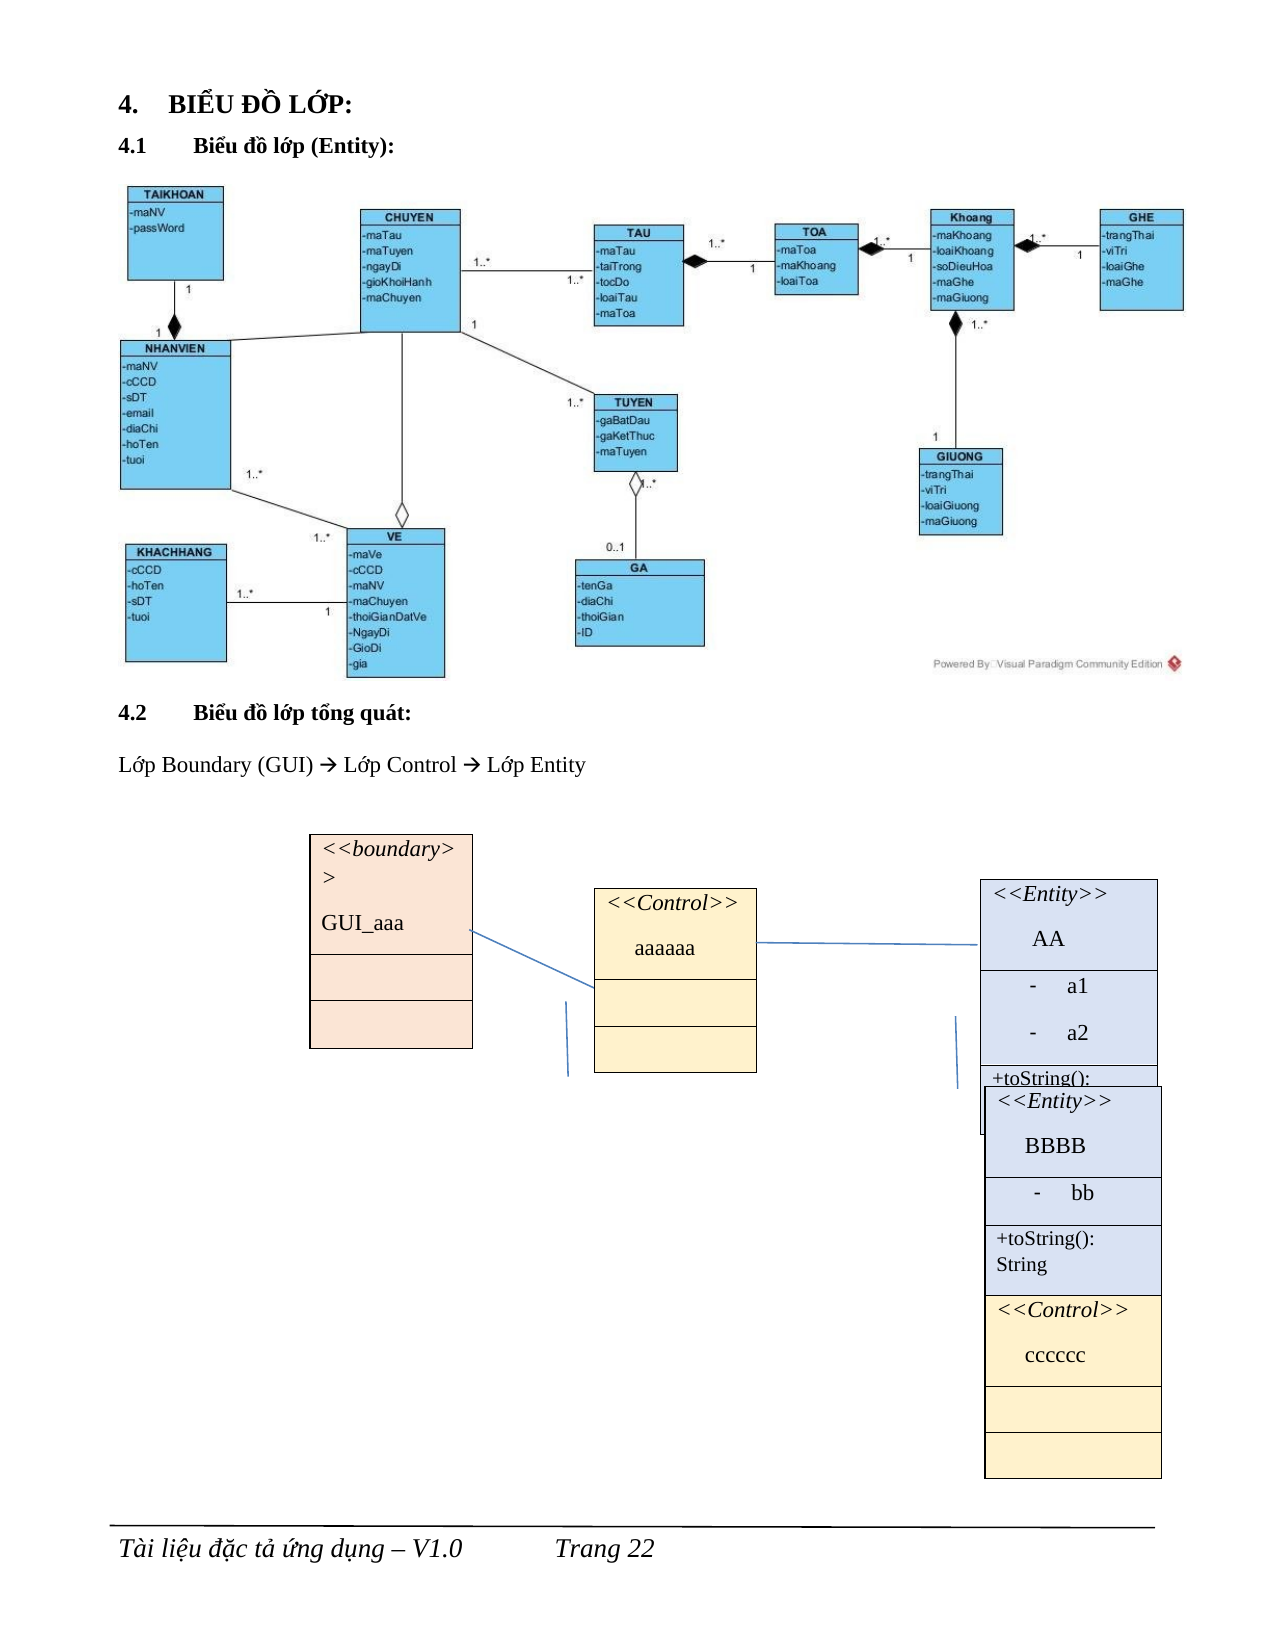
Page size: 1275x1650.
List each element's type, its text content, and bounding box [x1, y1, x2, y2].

table_cell [986, 1387, 1161, 1432]
table_cell [595, 980, 756, 1026]
table_header <<boundary>> GUI_aaa [311, 835, 472, 954]
table_cell bb [986, 1178, 1161, 1225]
table_cell +toString(): String [986, 1226, 1161, 1295]
table_cell a1 a2 [981, 971, 1157, 1064]
table_cell <<Control>> cccccc [986, 1296, 1161, 1386]
subtitle Biểu đồ lớp (Entity): [118, 132, 1186, 159]
subtitle Biểu đồ lớp tổng quát: [118, 699, 1186, 725]
table_header <<Entity>> AA [981, 880, 1157, 970]
table_cell [311, 1001, 472, 1048]
picture [118, 184, 1187, 681]
table_cell [595, 1027, 756, 1072]
table_header <<Control>> aaaaaa [595, 889, 756, 979]
table_header <<Entity>> BBBB [986, 1087, 1161, 1177]
table_cell +toString(): String [981, 1066, 1157, 1134]
text Lớp Boundary (GUI) 🡪 Lớp Control 🡪 Lớp Entity [118, 751, 1186, 777]
subtitle BIỂU ĐỒ LỚP: [118, 89, 1186, 120]
table_cell [311, 955, 472, 1000]
table_cell [986, 1433, 1161, 1478]
